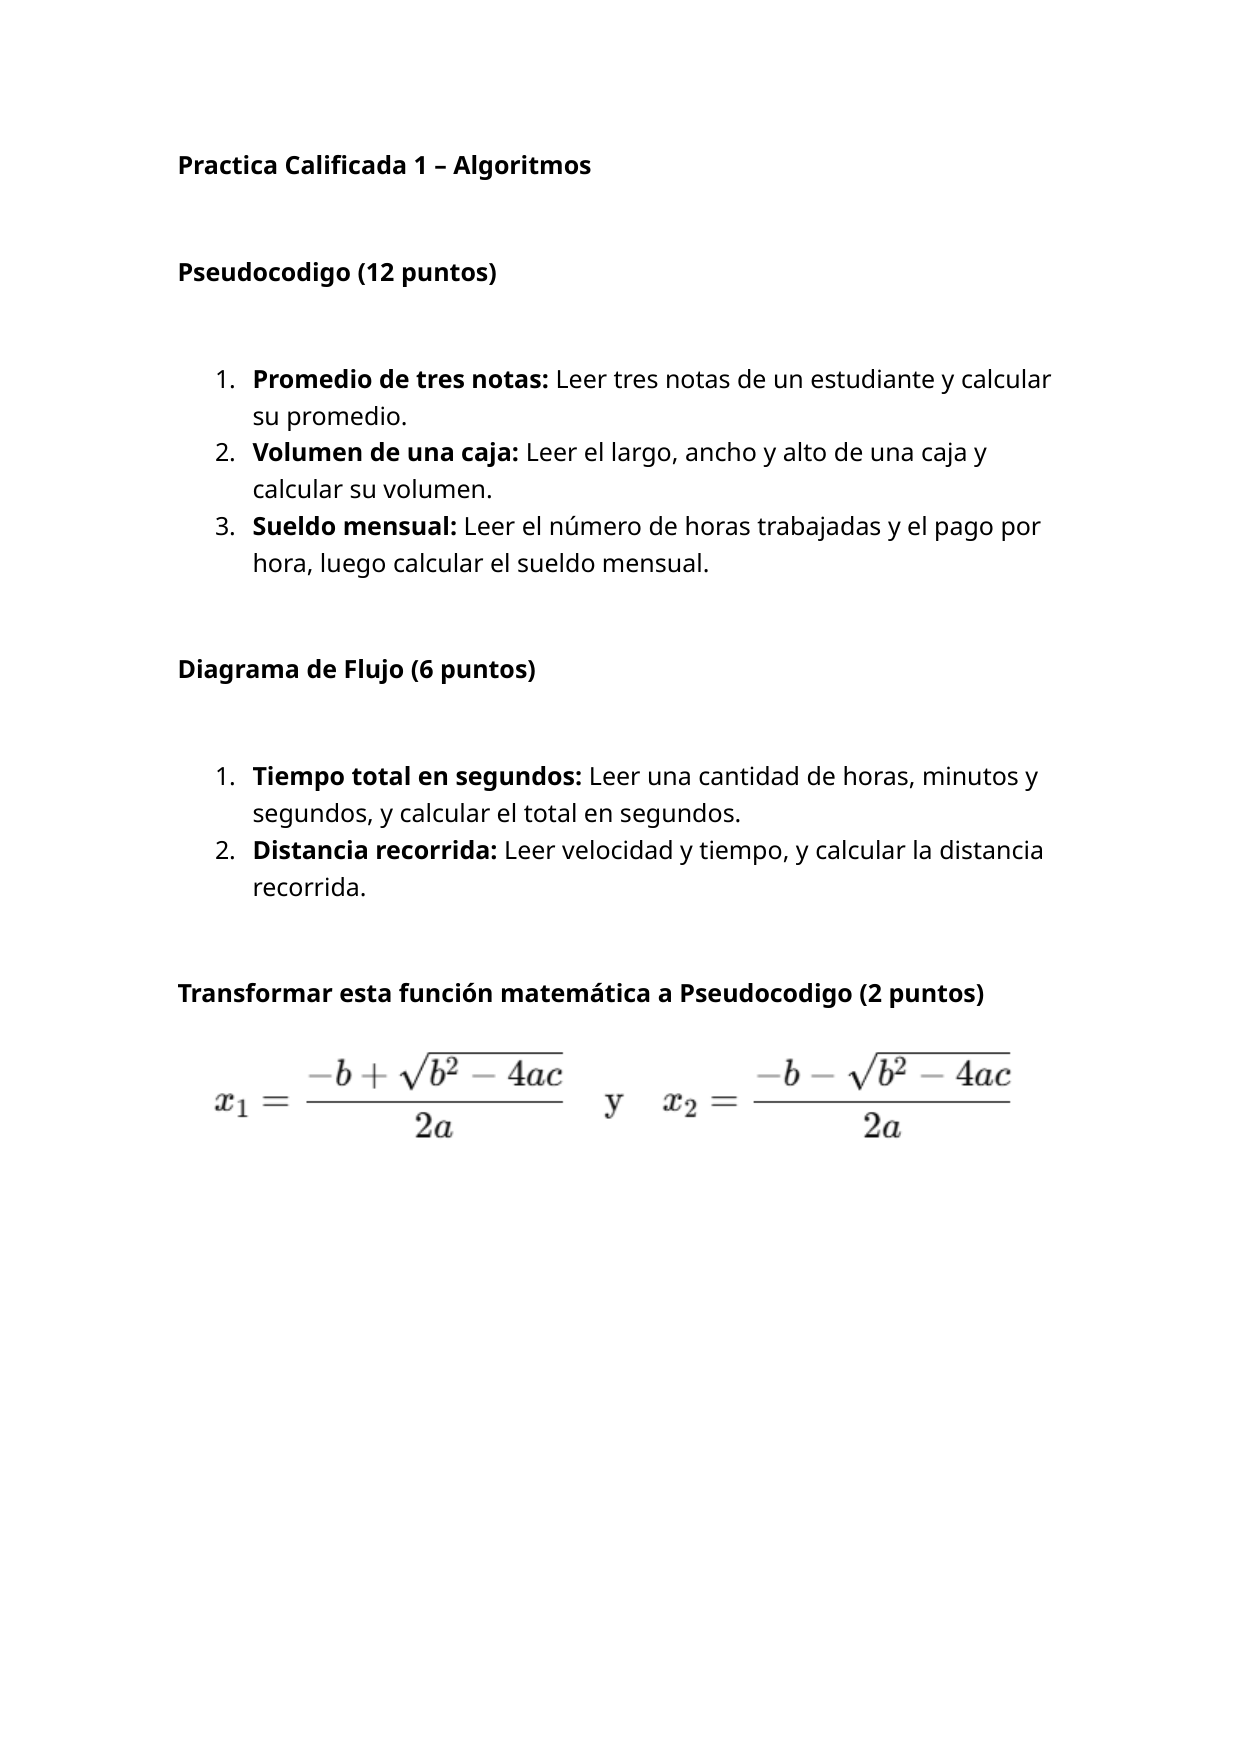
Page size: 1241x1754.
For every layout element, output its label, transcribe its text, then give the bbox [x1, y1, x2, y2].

text Transformar esta función matemática a Pseudocodigo (2 puntos) [177, 976, 1063, 1010]
list Promedio de tres notas: Leer tres notas de un estudiante y calcular su promedio. [215, 361, 1063, 432]
text Pseudocodigo (12 puntos) [177, 254, 1063, 288]
picture [177, 1029, 1037, 1185]
text Diagrama de Flujo (6 puntos) [177, 652, 1063, 686]
list Sueldo mensual: Leer el número de horas trabajadas y el pago por hora, luego calcular el sueldo mensual. [215, 508, 1063, 579]
list Tiempo total en segundos: Leer una cantidad de horas, minutos y segundos, y calcular el total en segundos. [215, 759, 1063, 830]
text Practica Calificada 1 – Algoritmos [177, 148, 1063, 182]
list Volumen de una caja: Leer el largo, ancho y alto de una caja y calcular su volumen. [215, 435, 1063, 506]
list Distancia recorrida: Leer velocidad y tiempo, y calcular la distancia recorrida. [215, 832, 1063, 903]
